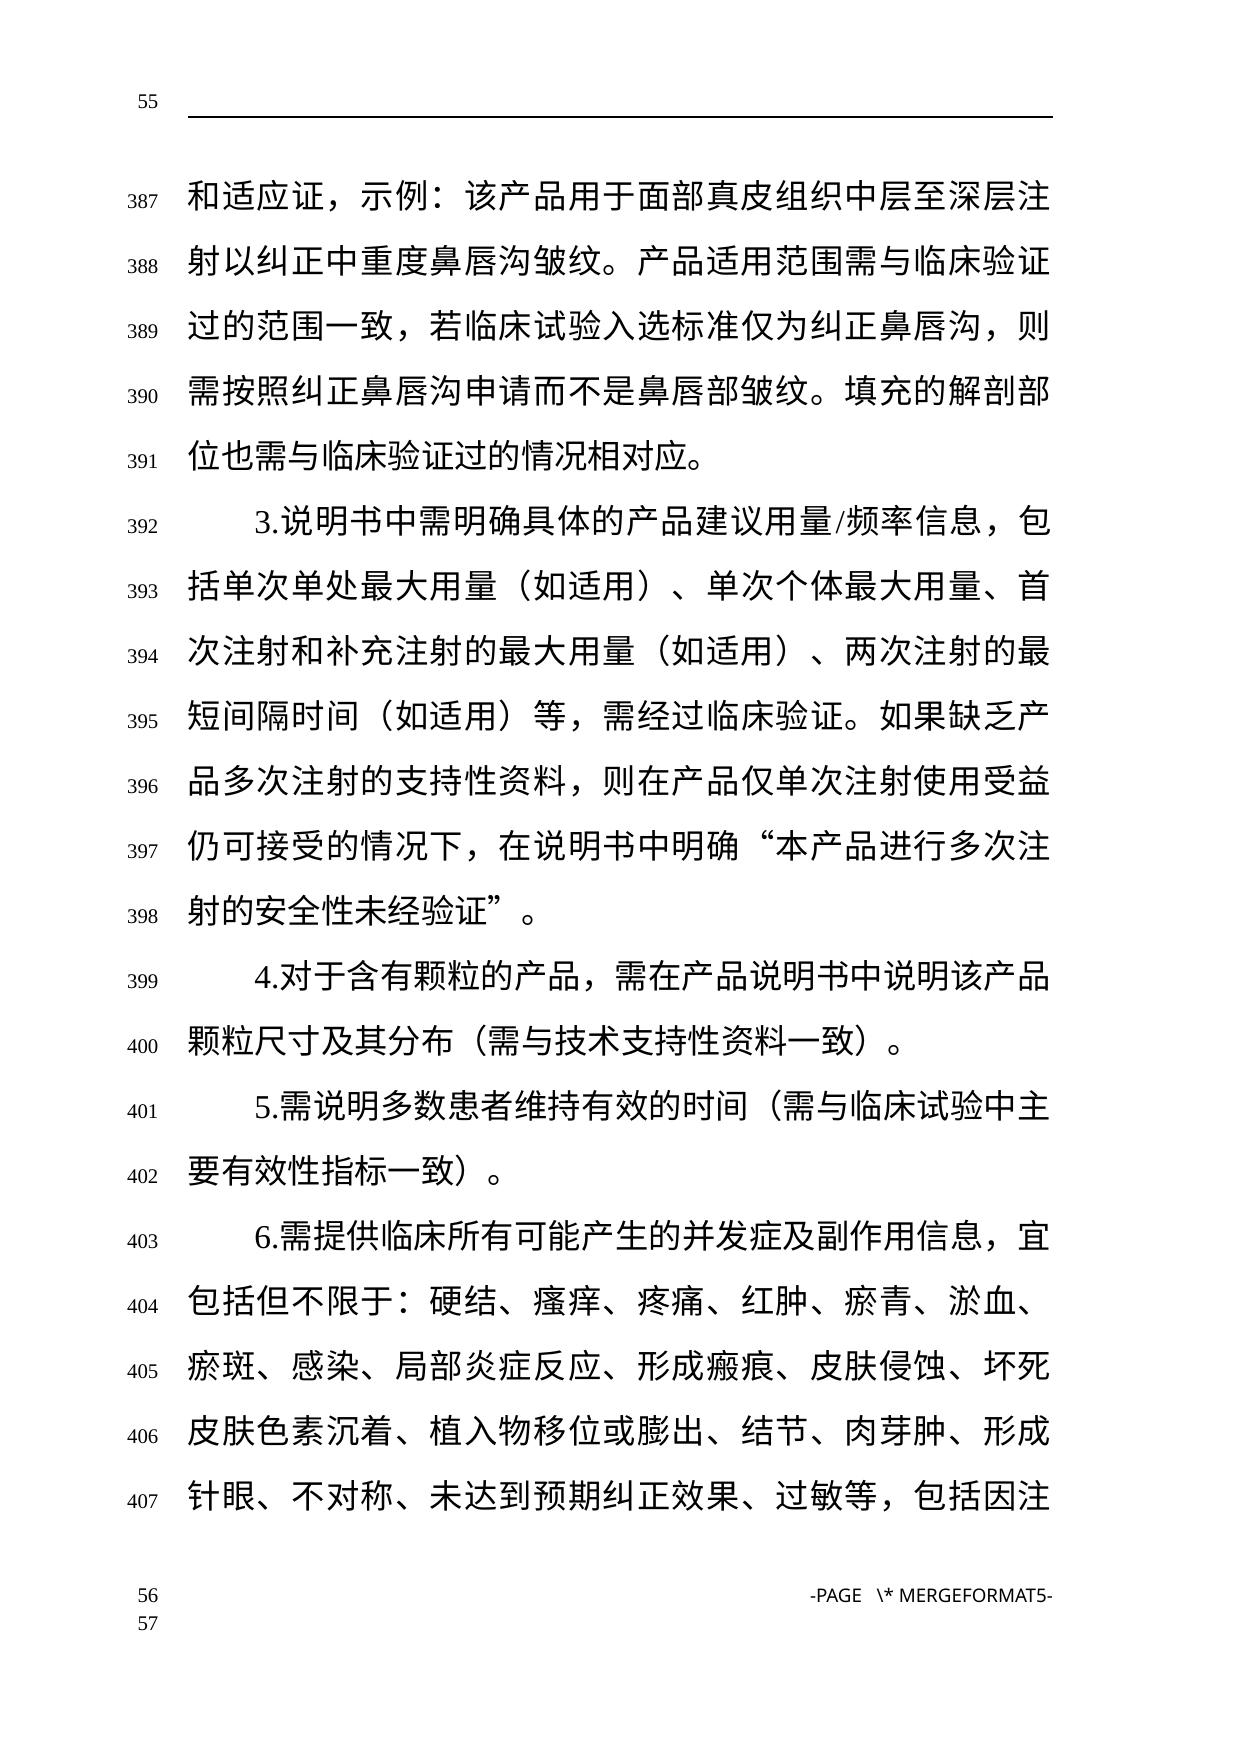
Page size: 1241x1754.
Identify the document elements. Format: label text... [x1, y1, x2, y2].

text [187, 162, 1053, 487]
text 3.说明书中需明确具体的产品建议用量/频率信息，包括单次单处最大用量（如适用）、单次个体最大用量、首次注射和补充注射的最大用量（如适用）、两次注射的最短间隔时间（如适用）等，需经过临床验证。如果缺乏产品多次注射的支持性资料，则在产品仅单次注射使用受益仍可接受的情况下，在说明书中明确“本产品进行多次注射的安全性未经验证”。 [187, 487, 1053, 942]
text 4.对于含有颗粒的产品，需在产品说明书中说明该产品颗粒尺寸及其分布（需与技术支持性资料一致）。 [187, 942, 1053, 1072]
text 5.需说明多数患者维持有效的时间（需与临床试验中主要有效性指标一致）。 [187, 1072, 1053, 1202]
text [187, 1202, 1053, 1527]
